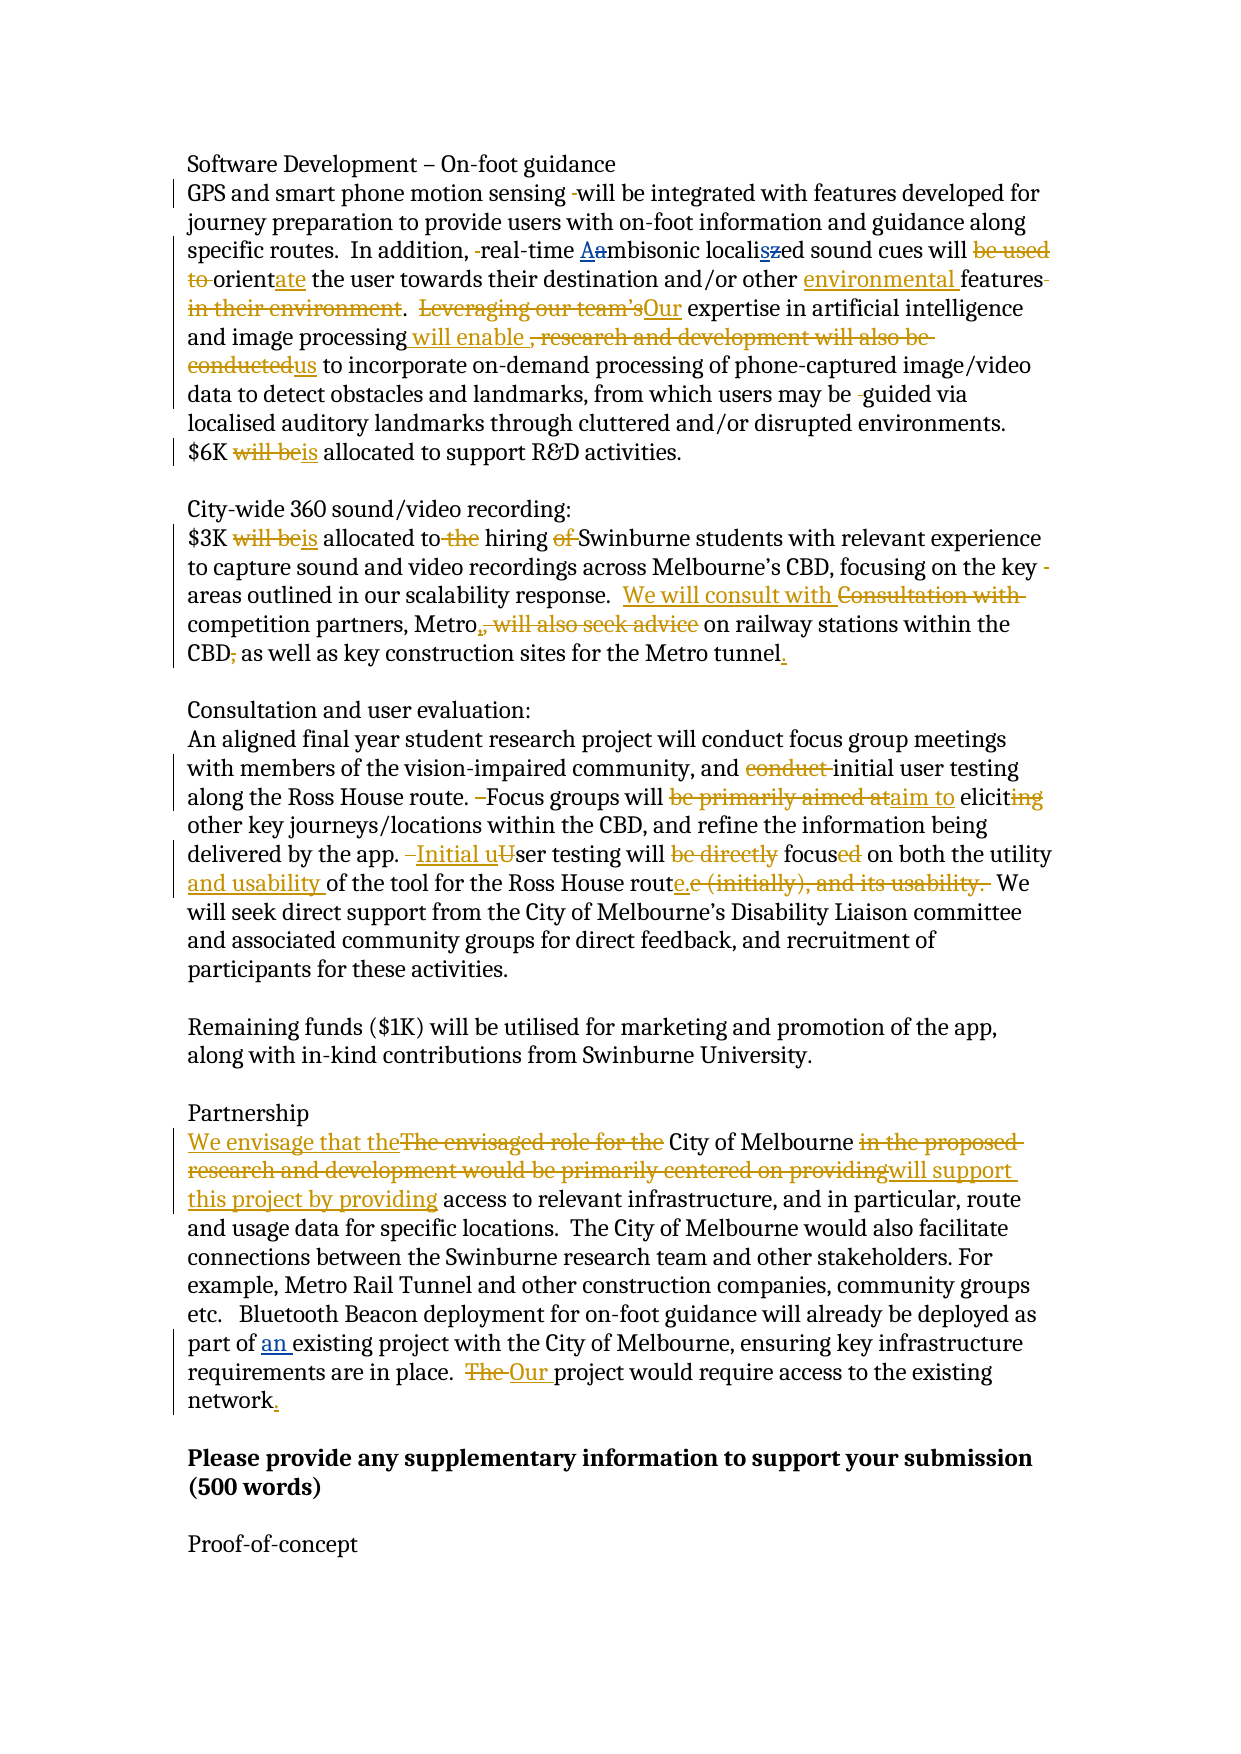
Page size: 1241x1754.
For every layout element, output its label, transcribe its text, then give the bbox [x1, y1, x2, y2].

text GPS and smart phone motion sensing will be integrated with features developed for journey preparation to provide users with on-foot information and guidance along specific routes. In addition, real-time mbisonic localied sound cues will orient the user towards their destination and/or other features. expertise in artificial intelligence and image processing to incorporate on-demand processing of phone-captured image/video data to detect obstacles and landmarks, from which users may be guided via localised auditory landmarks through cluttered and/or disrupted environments. $6K allocated to support R&D activities. [187, 179, 1053, 466]
text Partnership [187, 1099, 1053, 1127]
text City-wide 360 sound/video recording: [187, 495, 1053, 524]
text Software Development – On-foot guidance [187, 150, 1053, 179]
text Consultation and user evaluation: [187, 696, 1053, 725]
text An aligned final year student research project will conduct focus group meetings with members of the vision-impaired community, and initial user testing along the Ross House route. Focus groups will elicit other key journeys/locations within the CBD, and refine the information being delivered by the app. ser testing will focus on both the utility of the tool for the Ross House rout We will seek direct support from the City of Melbourne’s Disability Liaison committee and associated community groups for direct feedback, and recruitment of participants for these activities. [187, 725, 1053, 984]
text Remaining funds ($1K) will be utilised for marketing and promotion of the app, along with in-kind contributions from Swinburne University. [187, 1012, 1053, 1070]
text City of Melbourne access to relevant infrastructure, and in particular, route and usage data for specific locations. The City of Melbourne would also facilitate connections between the Swinburne research team and other stakeholders. For example, Metro Rail Tunnel and other construction companies, community groups etc. Bluetooth Beacon deployment for on-foot guidance will already be deployed as part of existing project with the City of Melbourne, ensuring key infrastructure requirements are in place. project would require access to the existing network [187, 1127, 1053, 1415]
text Please provide any supplementary information to support your submission (500 words) [187, 1444, 1053, 1501]
text $3K allocated to hiring Swinburne students with relevant experience to capture sound and video recordings across Melbourne’s CBD, focusing on the key areas outlined in our scalability response. competition partners, Metro on railway stations within the CBD as well as key construction sites for the Metro tunnel [187, 524, 1053, 667]
text Proof-of-concept [187, 1530, 1053, 1559]
